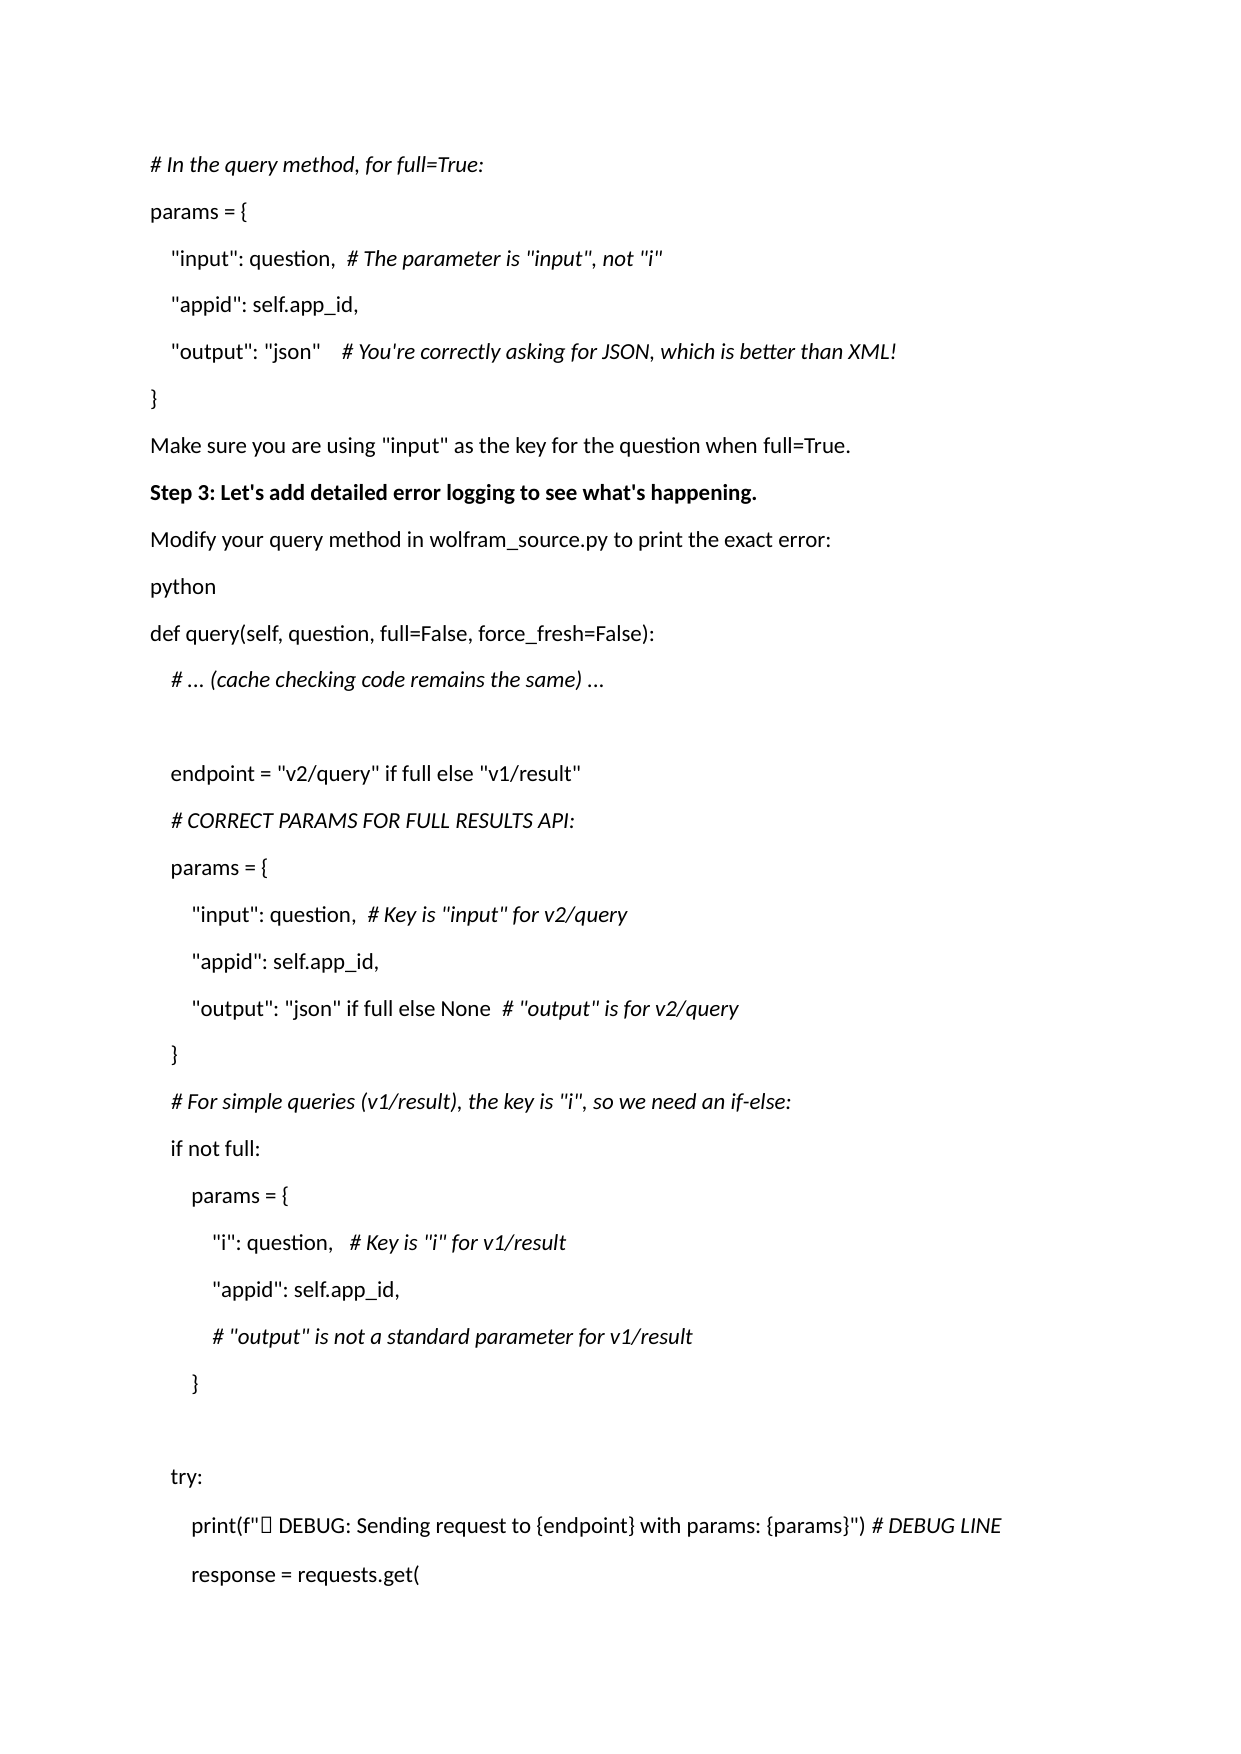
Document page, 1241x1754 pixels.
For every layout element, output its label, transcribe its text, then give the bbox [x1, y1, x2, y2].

text "input": question, # Key is "input" for v2/query [150, 900, 1090, 928]
text Make sure you are using "input" as the key for the question when full=True. [150, 431, 1090, 459]
text Step 3: Let's add detailed error logging to see what's happening. [150, 478, 1090, 506]
text params = { [150, 197, 1090, 225]
text if not full: [150, 1134, 1090, 1162]
text # In the query method, for full=True: [150, 150, 1090, 178]
text endpoint = "v2/query" if full else "v1/result" [150, 759, 1090, 787]
text # "output" is not a standard parameter for v1/result [150, 1322, 1090, 1350]
text params = { [150, 1181, 1090, 1209]
text # CORRECT PARAMS FOR FULL RESULTS API: [150, 806, 1090, 834]
text params = { [150, 853, 1090, 881]
text } [150, 384, 1090, 412]
text "output": "json" # You're correctly asking for JSON, which is better than XML! [150, 337, 1090, 366]
text def query(self, question, full=False, force_fresh=False): [150, 619, 1090, 647]
text "appid": self.app_id, [150, 291, 1090, 319]
text } [150, 1041, 1090, 1069]
text python [150, 572, 1090, 600]
text "output": "json" if full else None # "output" is for v2/query [150, 994, 1090, 1022]
text response = requests.get( [150, 1560, 1090, 1588]
text "i": question, # Key is "i" for v1/result [150, 1228, 1090, 1256]
text try: [150, 1462, 1090, 1491]
text "appid": self.app_id, [150, 1275, 1090, 1303]
text } [150, 1369, 1090, 1397]
text "appid": self.app_id, [150, 947, 1090, 975]
text Modify your query method in wolfram_source.py to print the exact error: [150, 525, 1090, 553]
text "input": question, # The parameter is "input", not "i" [150, 244, 1090, 272]
text print(f"🐛 DEBUG: Sending request to {endpoint} with params: {params}") # DEBUG LINE [150, 1509, 1090, 1541]
text # For simple queries (v1/result), the key is "i", so we need an if-else: [150, 1087, 1090, 1116]
text # ... (cache checking code remains the same) ... [150, 666, 1090, 694]
